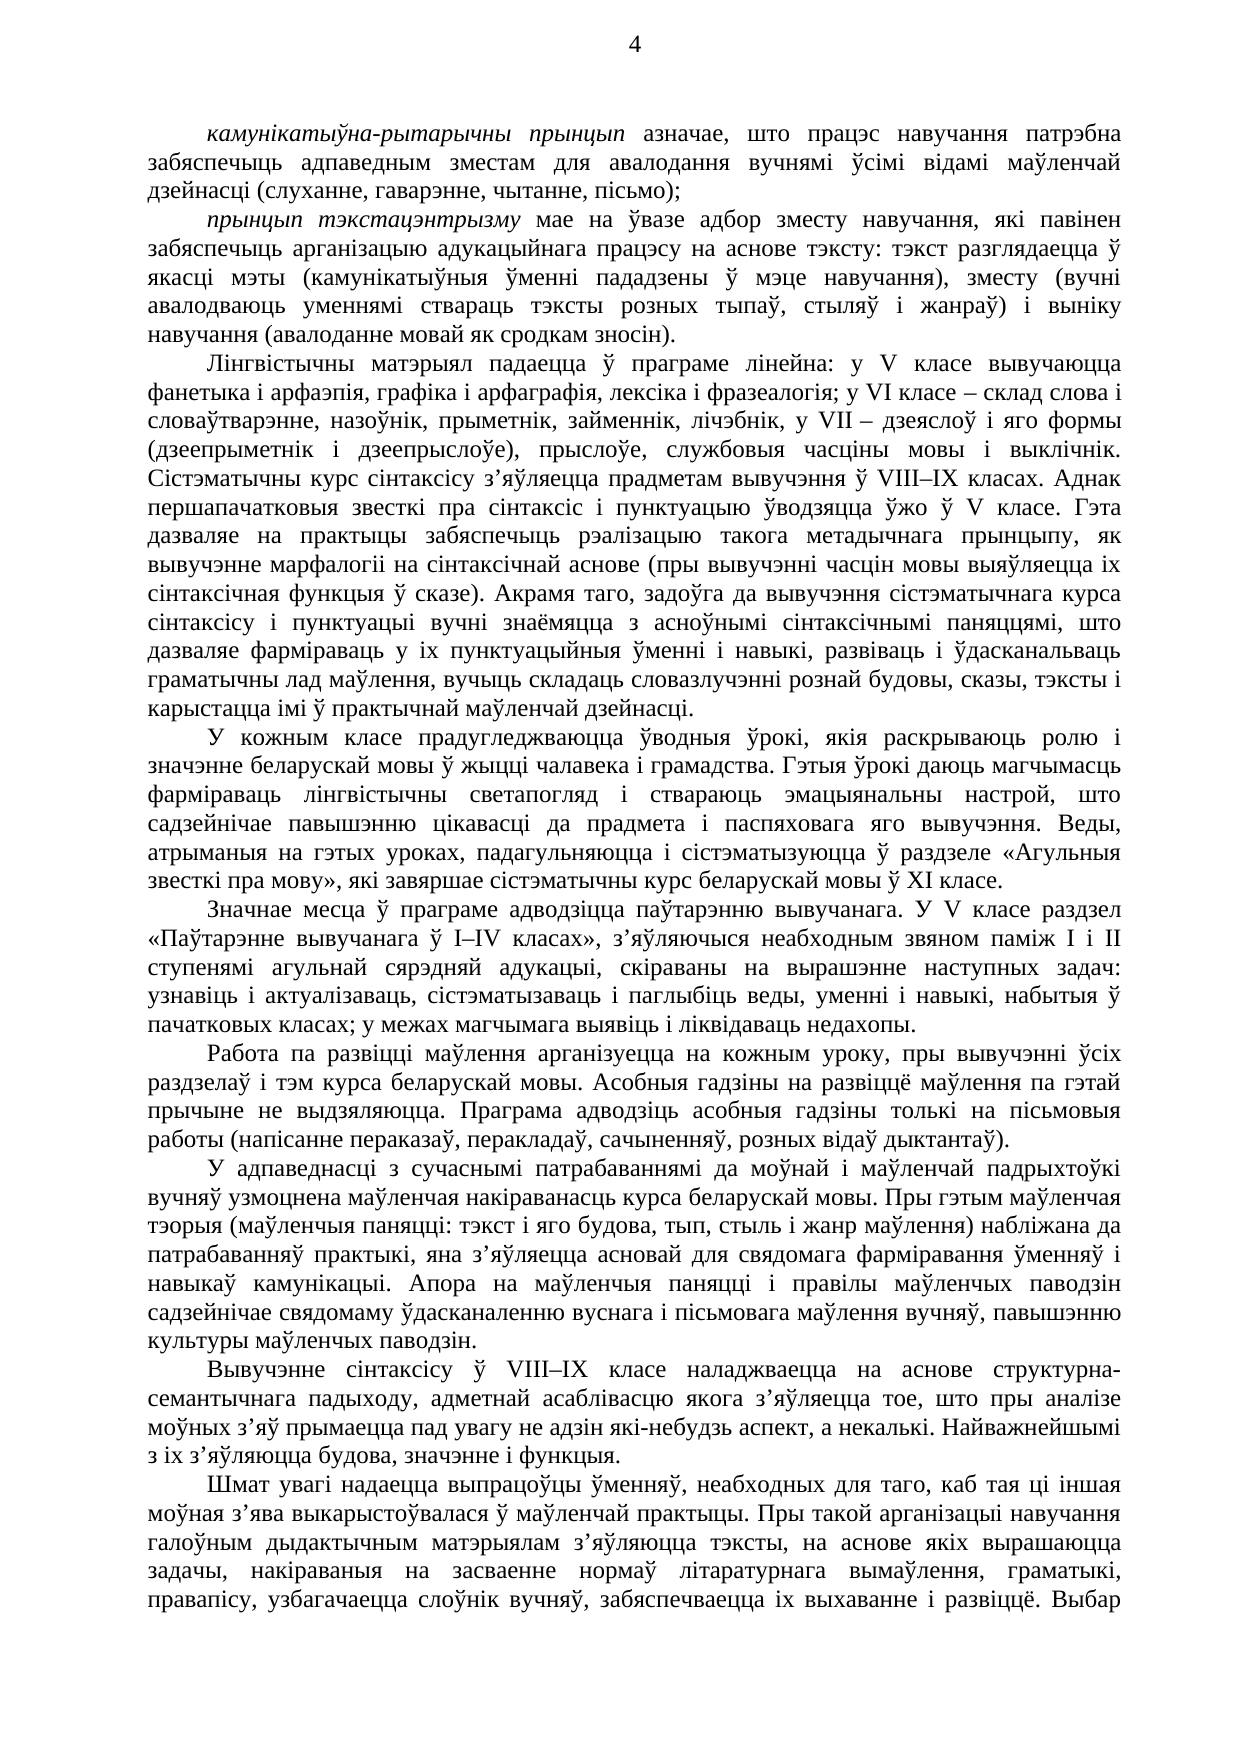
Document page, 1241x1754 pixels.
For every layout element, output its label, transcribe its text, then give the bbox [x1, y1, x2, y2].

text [147, 1469, 1122, 1613]
text Работа па развіцці маўлення арганізуецца на кожным уроку, пры вывучэнні ўсіх раздзелаў і тэм курса беларускай мовы. Асобныя гадзіны на развіццё маўлення па гэтай прычыне не выдзяляюцца. Праграма адводзіць асобныя гадзіны толькі на пісьмовыя работы (напісанне пераказаў, перакладаў, сачыненняў, розных відаў дыктантаў). [147, 1038, 1122, 1153]
text Лінгвістычны матэрыял падаецца ў праграме лінейна: у V класе вывучаюцца фанетыка і арфаэпія, графіка і арфаграфія, лексіка і фразеалогія; у VI класе – склад слова і словаўтварэнне, назоўнік, прыметнік, займеннік, лічэбнік, у VII – дзеяслоў і яго формы (дзеепрыметнік і дзеепрыслоўе), прыслоўе, службовыя часціны мовы і выклічнік. Сістэматычны курс сінтаксісу з’яўляецца прадметам вывучэння ў VIII–IX класах. Аднак першапачатковыя звесткі пра сінтаксіс і пунктуацыю ўводзяцца ўжо ў V класе. Гэта дазваляе на практыцы забяспечыць рэалізацыю такога метадычнага прынцыпу, як вывучэнне марфалогіі на сінтаксічнай аснове (пры вывучэнні часцін мовы выяўляецца іх сінтаксічная функцыя ў сказе). Акрамя таго, задоўга да вывучэння сістэматычнага курса сінтаксісу і пунктуацыі вучні знаёмяцца з асноўнымі сінтаксічнымі паняццямі, што дазваляе фарміраваць у іх пунктуацыйныя ўменні і навыкі, развіваць і ўдасканальваць граматычны лад маўлення, вучыць складаць словазлучэнні рознай будовы, сказы, тэксты і карыстацца імі ў практычнай маўленчай дзейнасці. [147, 348, 1122, 722]
text камунікатыўна-рытарычны прынцып азначае, што працэс навучання патрэбна забяспечыць адпаведным зместам для авалодання вучнямі ўсімі відамі маўленчай дзейнасці (слуханне, гаварэнне, чытанне, пісьмо); [147, 118, 1122, 204]
text У кожным класе прадугледжваюцца ўводныя ўрокі, якія раскрываюць ролю і значэнне беларускай мовы ў жыцці чалавека і грамадства. Гэтыя ўрокі даюць магчымасць фарміраваць лінгвістычны светапогляд і ствараюць эмацыянальны настрой, што садзейнічае павышэнню цікавасці да прадмета і паспяховага яго вывучэння. Веды, атрыманыя на гэтых уроках, падагульняюцца і сістэматызуюцца ў раздзеле «Агульныя звесткі пра мову», які завяршае сістэматычны курс беларускай мовы ў XІ класе. [147, 722, 1122, 894]
text У адпаведнасці з сучаснымі патрабаваннямі да моўнай і маўленчай падрыхтоўкі вучняў узмоцнена маўленчая накіраванасць курса беларускай мовы. Пры гэтым маўленчая тэорыя (маўленчыя паняцці: тэкст і яго будова, тып, стыль і жанр маўлення) набліжана да патрабаванняў практыкі, яна з’яўляецца асновай для свядомага фарміравання ўменняў і навыкаў камунікацыі. Апора на маўленчыя паняцці і правілы маўленчых паводзін садзейнічае свядомаму ўдасканаленню вуснага і пісьмовага маўлення вучняў, павышэнню культуры маўленчых паводзін. [147, 1153, 1122, 1354]
text Вывучэнне сінтаксісу ў VIII–IX класе наладжваецца на аснове структурна-семантычнага падыходу, адметнай асаблівасцю якога з’яўляецца тое, што пры аналізе моўных з’яў прымаецца пад увагу не адзін які-небудзь аспект, а некалькі. Найважнейшымі з іх з’яўляюцца будова, значэнне і функцыя. [147, 1354, 1122, 1469]
text прынцып тэкстацэнтрызму мае на ўвазе адбор зместу навучання, які павінен забяспечыць арганізацыю адукацыйнага працэсу на аснове тэксту: тэкст разглядаецца ў якасці мэты (камунікатыўныя ўменні пададзены ў мэце навучання), зместу (вучні авалодваюць уменнямі ствараць тэксты розных тыпаў, стыляў і жанраў) і выніку навучання (авалоданне мовай як сродкам зносін). [147, 204, 1122, 348]
text Значнае месца ў праграме адводзіцца паўтарэнню вывучанага. У V класе раздзел «Паўтарэнне вывучанага ў I–IV класах», з’яўляючыся неабходным звяном паміж І і ІІ ступенямі агульнай сярэдняй адукацыі, скіраваны на вырашэнне наступных задач: узнавіць і актуалізаваць, сістэматызаваць і паглыбіць веды, уменні і навыкі, набытыя ў пачатковых класах; у межах магчымага выявіць і ліквідаваць недахопы. [147, 894, 1122, 1038]
